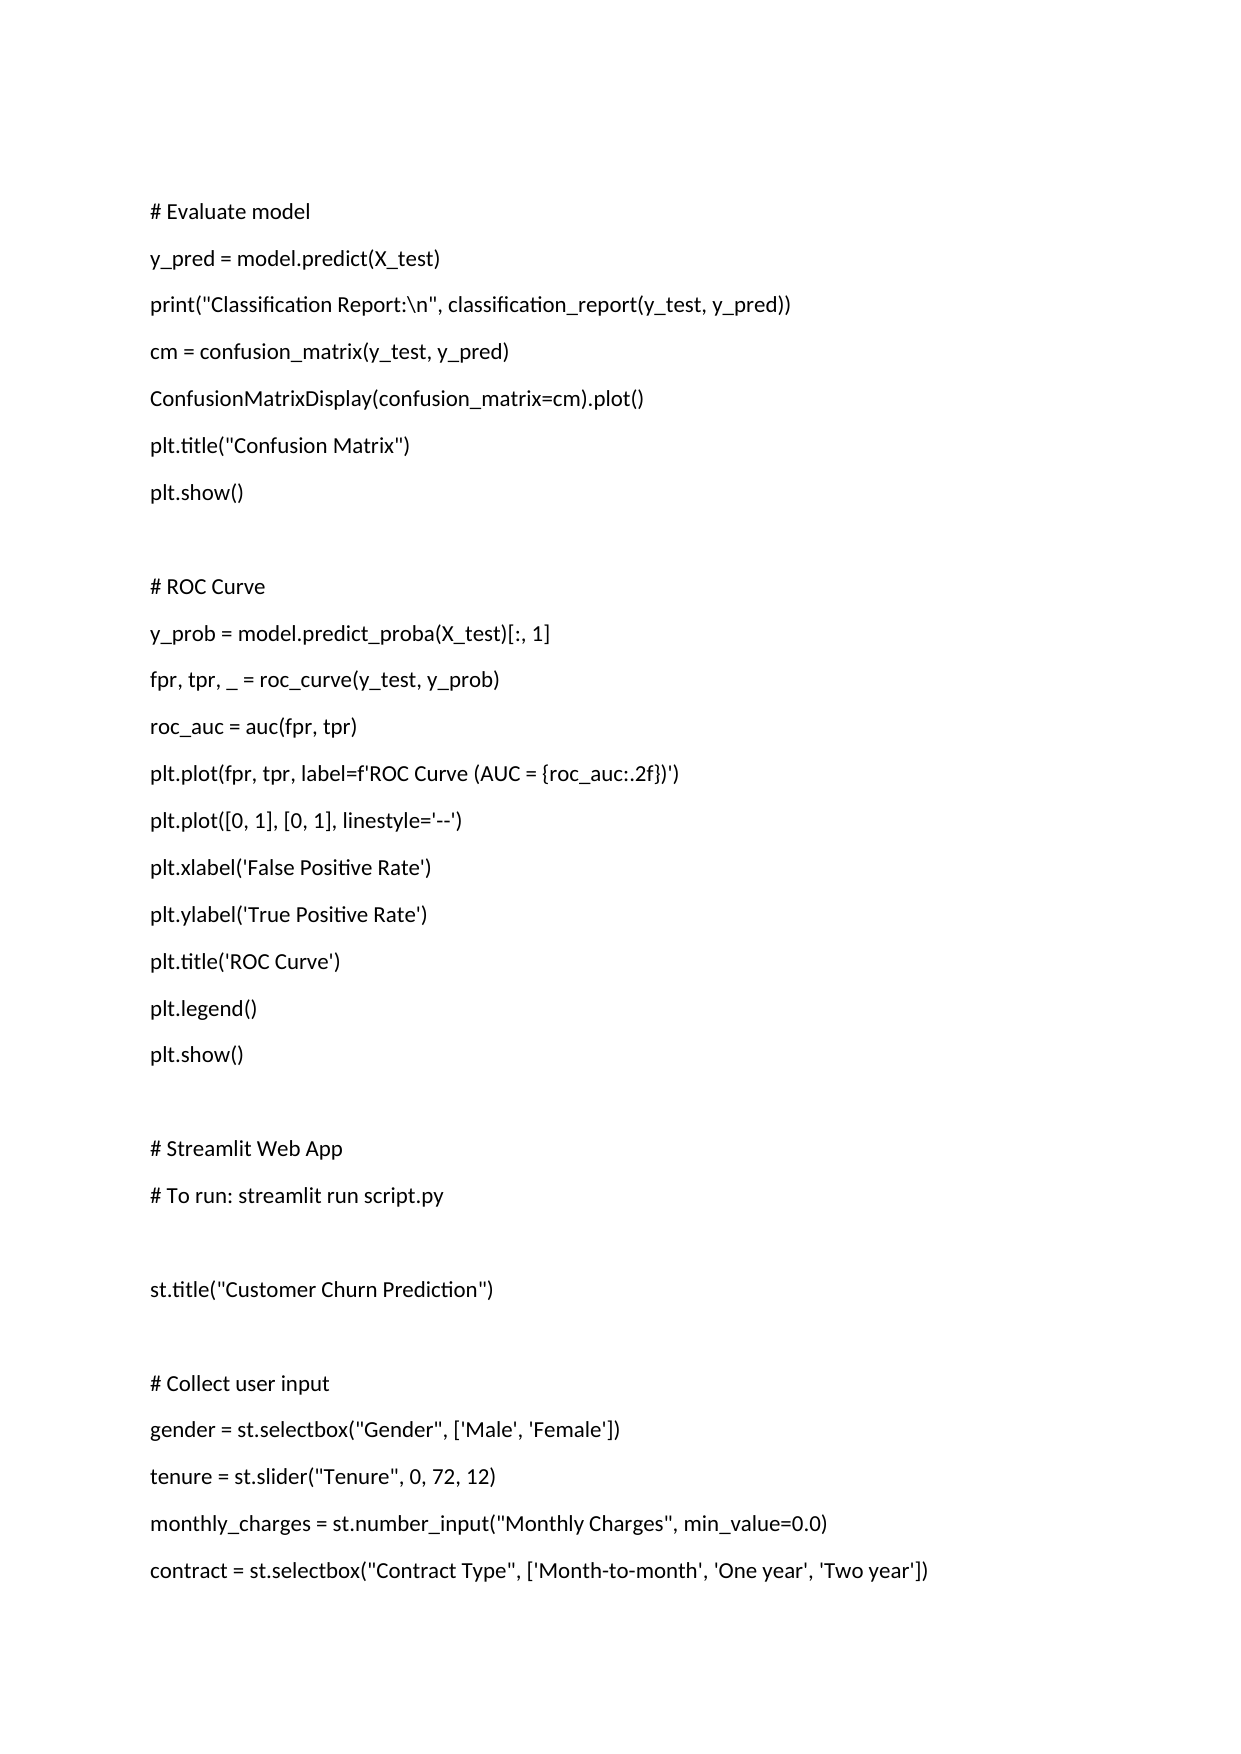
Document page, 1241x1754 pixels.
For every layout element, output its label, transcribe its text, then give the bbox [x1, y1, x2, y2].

text fpr, tpr, _ = roc_curve(y_test, y_prob) [150, 666, 1090, 694]
text roc_auc = auc(fpr, tpr) [150, 712, 1090, 741]
text st.title("Customer Churn Prediction") [150, 1275, 1090, 1303]
text # To run: streamlit run script.py [150, 1181, 1090, 1209]
text cm = confusion_matrix(y_test, y_pred) [150, 337, 1090, 366]
text plt.title('ROC Curve') [150, 947, 1090, 975]
text tenure = st.slider("Tenure", 0, 72, 12) [150, 1462, 1090, 1491]
text # Evaluate model [150, 197, 1090, 225]
text plt.plot(fpr, tpr, label=f'ROC Curve (AUC = {roc_auc:.2f})') [150, 759, 1090, 787]
text contract = st.selectbox("Contract Type", ['Month-to-month', 'One year', 'Two year']) [150, 1556, 1090, 1584]
text monthly_charges = st.number_input("Monthly Charges", min_value=0.0) [150, 1509, 1090, 1537]
text print("Classification Report:\n", classification_report(y_test, y_pred)) [150, 291, 1090, 319]
text plt.show() [150, 478, 1090, 506]
text y_pred = model.predict(X_test) [150, 244, 1090, 272]
text ConfusionMatrixDisplay(confusion_matrix=cm).plot() [150, 384, 1090, 412]
text gender = st.selectbox("Gender", ['Male', 'Female']) [150, 1416, 1090, 1444]
text plt.title("Confusion Matrix") [150, 431, 1090, 459]
text plt.show() [150, 1041, 1090, 1069]
text # Collect user input [150, 1369, 1090, 1397]
text plt.plot([0, 1], [0, 1], linestyle='--') [150, 806, 1090, 834]
text # Streamlit Web App [150, 1134, 1090, 1162]
text plt.ylabel('True Positive Rate') [150, 900, 1090, 928]
text plt.legend() [150, 994, 1090, 1022]
text # ROC Curve [150, 572, 1090, 600]
text plt.xlabel('False Positive Rate') [150, 853, 1090, 881]
text y_prob = model.predict_proba(X_test)[:, 1] [150, 619, 1090, 647]
